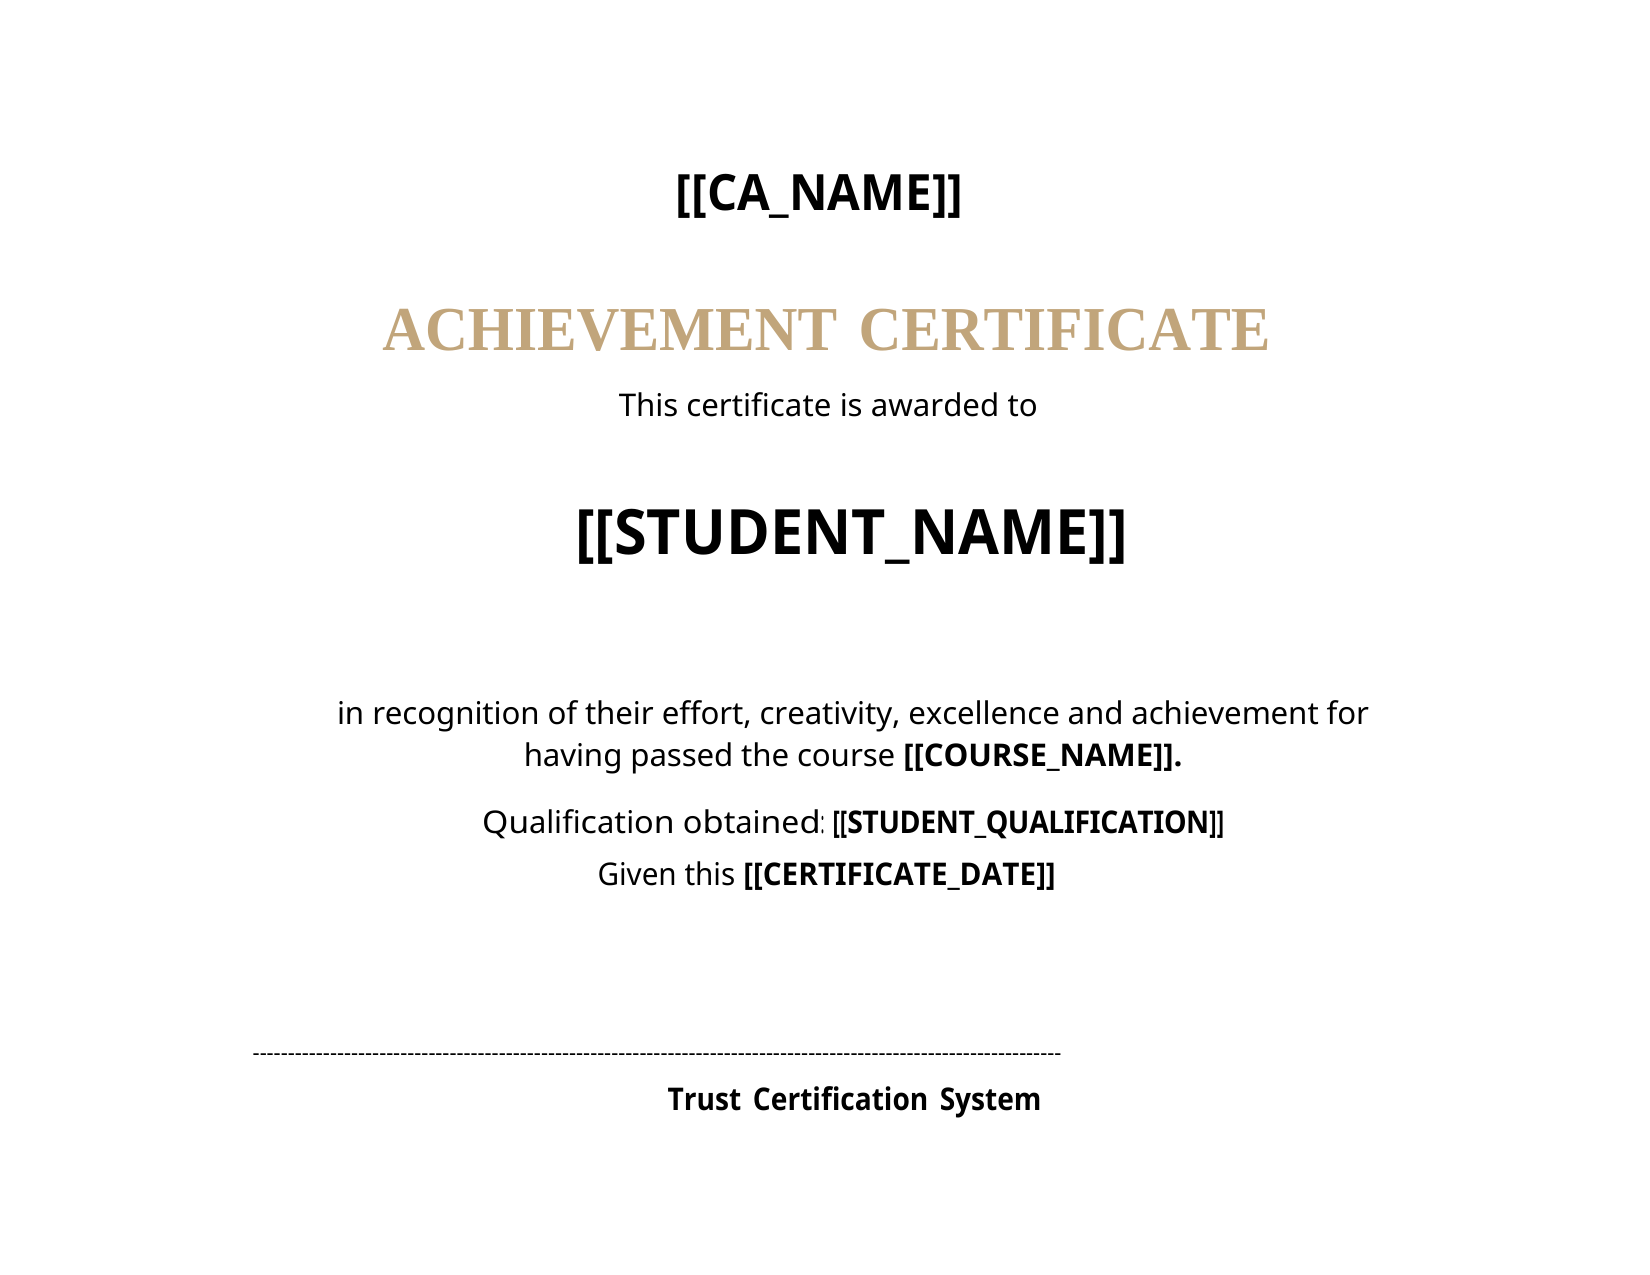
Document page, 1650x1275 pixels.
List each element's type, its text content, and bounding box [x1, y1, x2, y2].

text ------------------------------------------------------------------------------------------------------------------- [235, 1037, 1414, 1067]
text Given this [[CERTIFICATE_DATE]] [294, 852, 1358, 894]
text Qualiﬁcation obtained: [[STUDENT_QUALIFICATION]] [294, 800, 1411, 843]
subtitle ACHIEVEMENT CERTIFICATE [294, 292, 1358, 364]
text in recognition of their effort, creativity, excellence and achievement for having passed the course [[COURSE_NAME]]. [294, 691, 1411, 776]
text This certiﬁcate is awarded to [294, 383, 1361, 426]
text [[CA_NAME]] [289, 157, 1350, 225]
text Trust Certiﬁcation System [294, 1076, 1414, 1119]
subtitle [[STUDENT_NAME]] [294, 488, 1408, 573]
